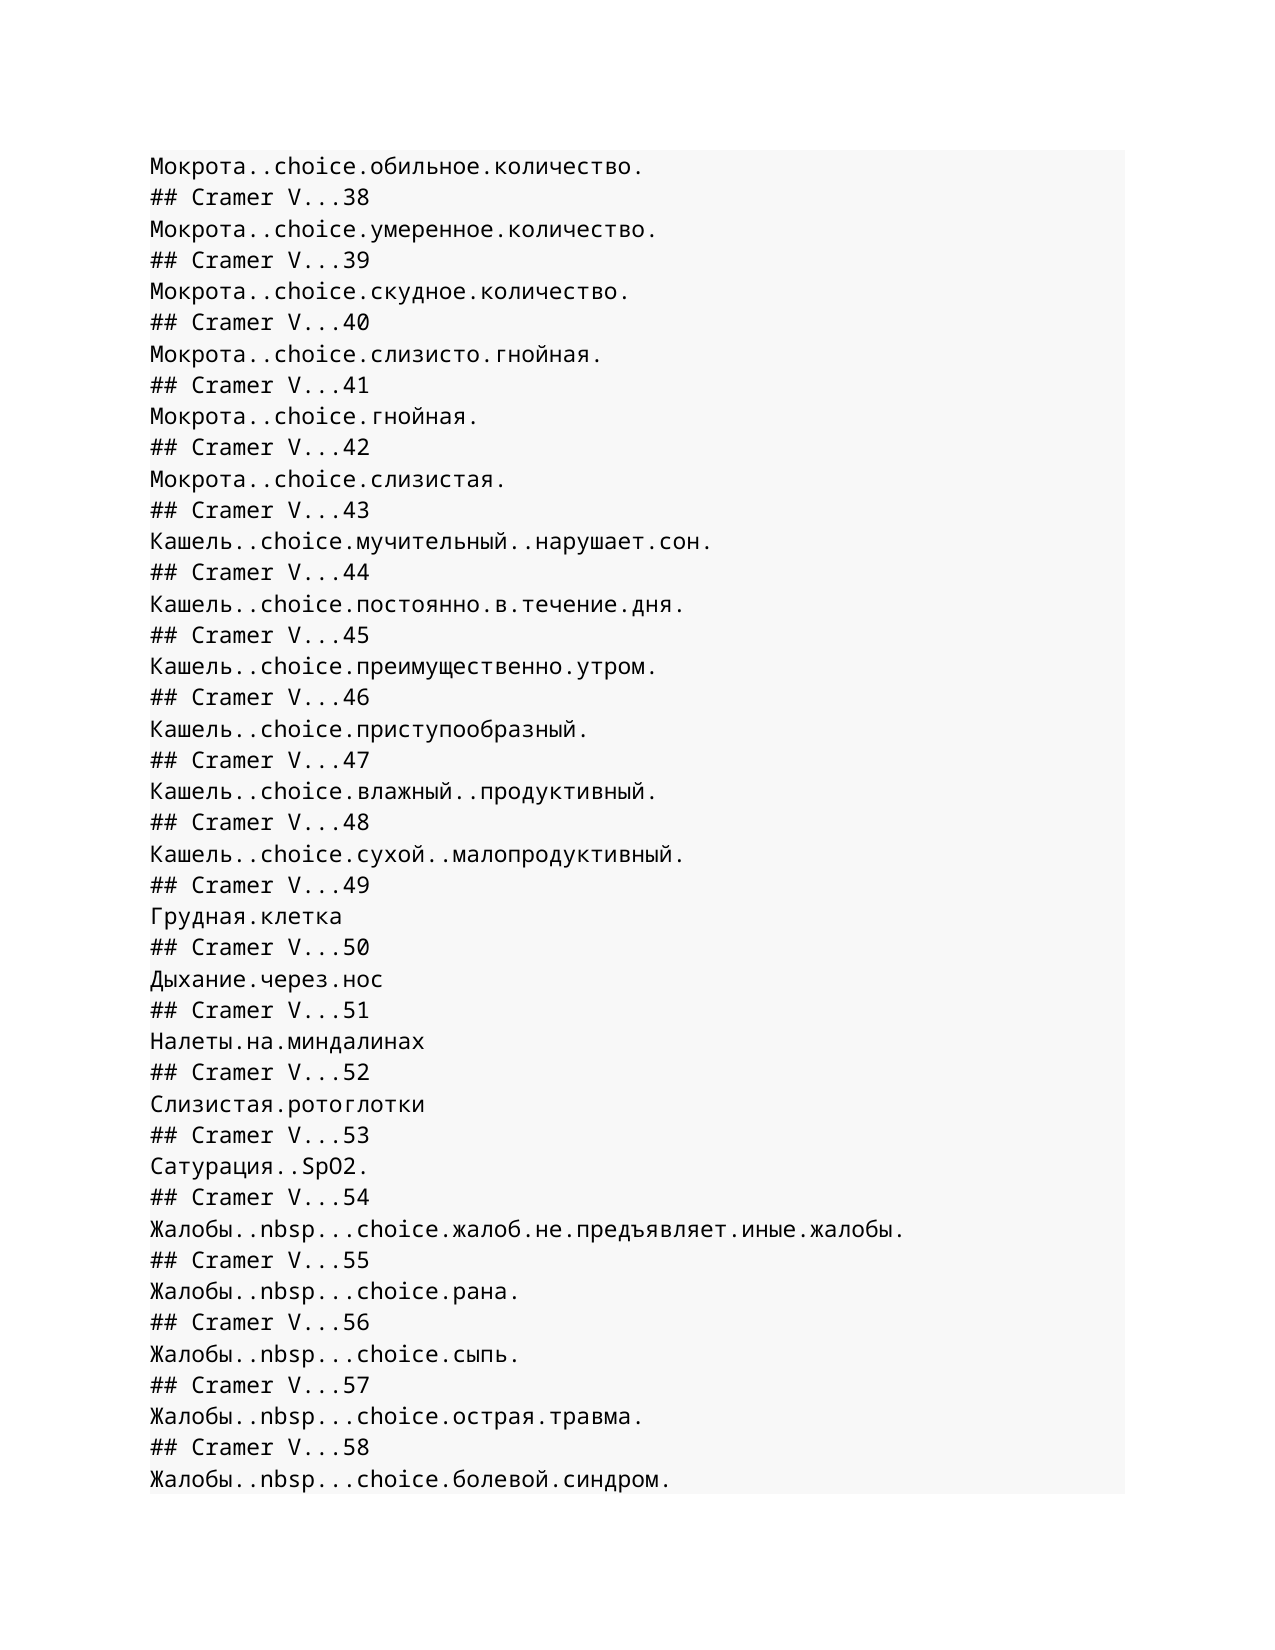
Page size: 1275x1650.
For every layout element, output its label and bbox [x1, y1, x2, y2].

text [150, 150, 1125, 1494]
